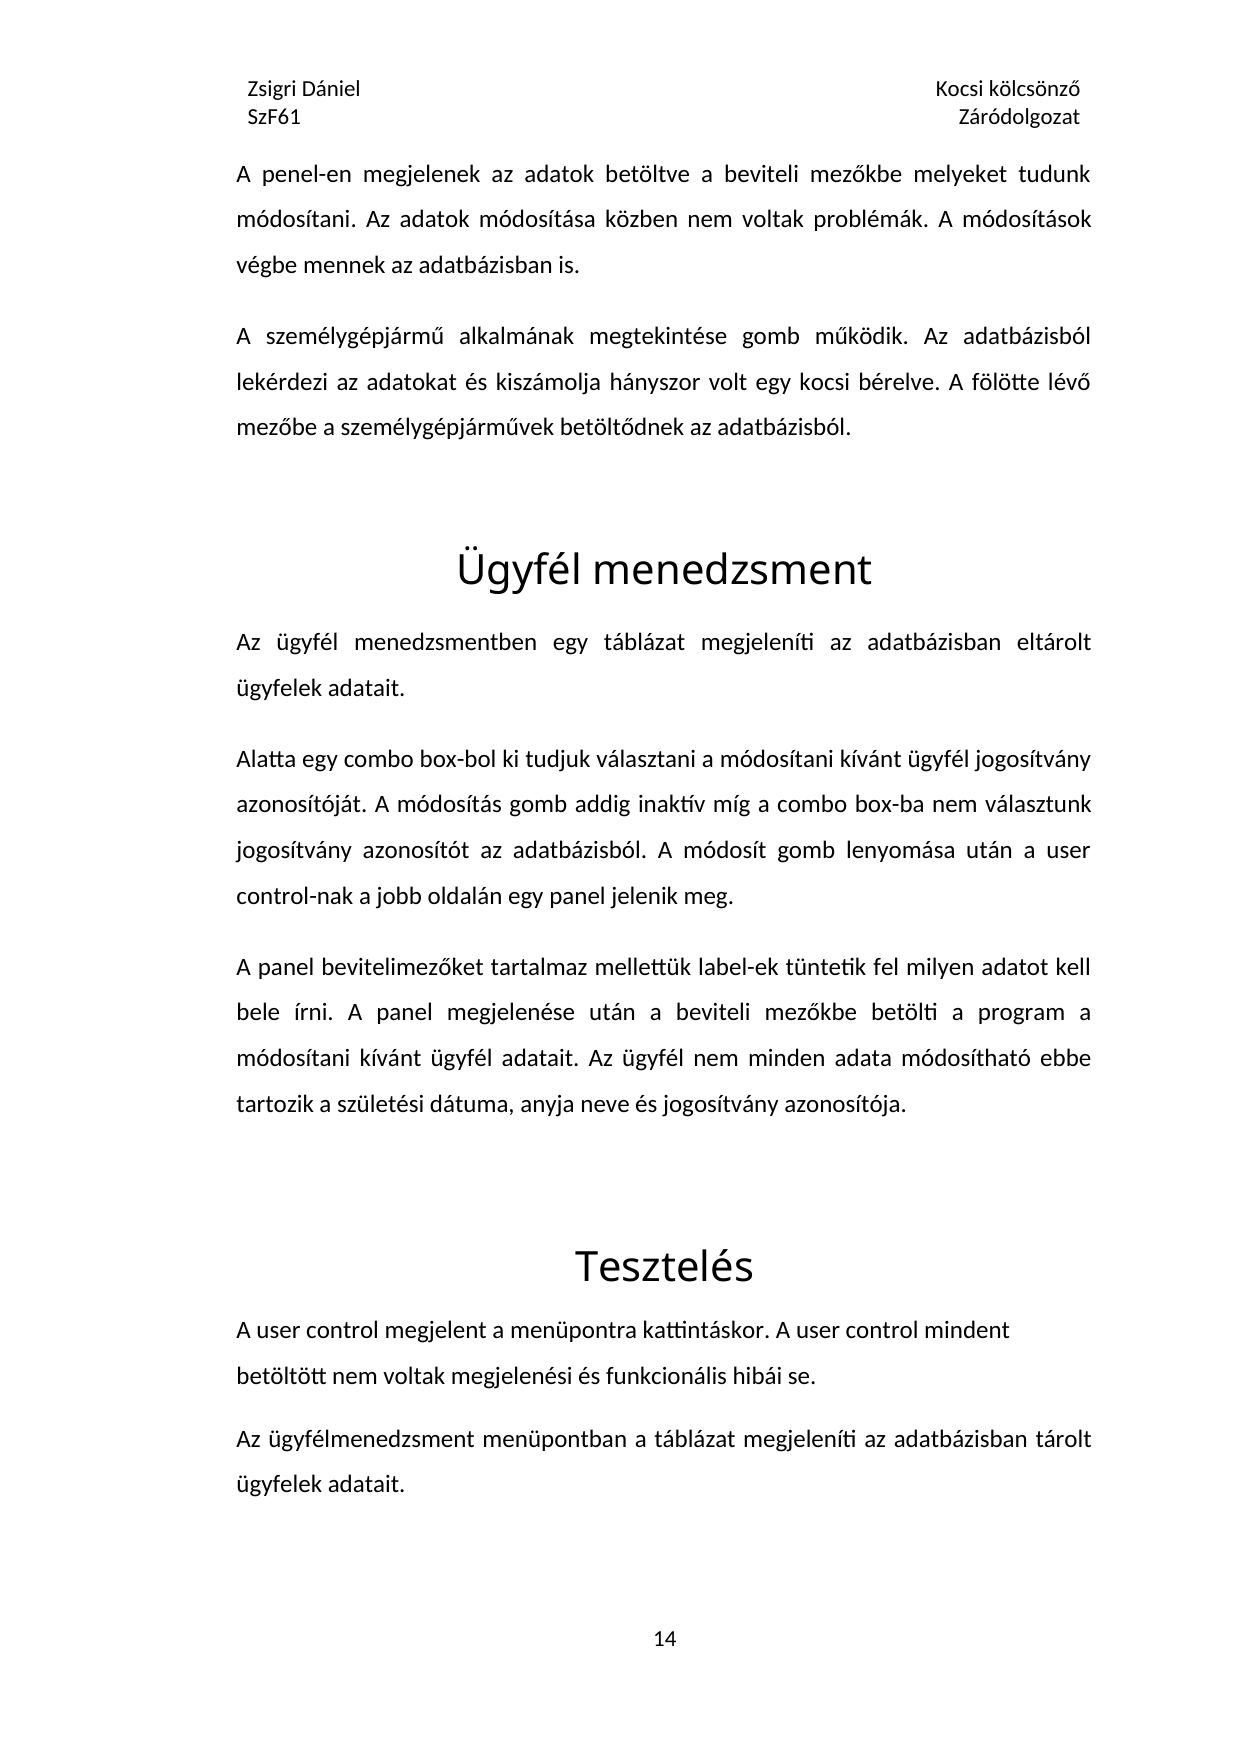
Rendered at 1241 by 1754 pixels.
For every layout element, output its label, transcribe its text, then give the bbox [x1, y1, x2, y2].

text A user control megjelent a menüpontra kattintáskor. A user control mindent betöltött nem voltak megjelenési és funkcionális hibái se. [236, 1314, 1092, 1391]
text Az ügyfél menedzsmentben egy táblázat megjeleníti az adatbázisban eltárolt ügyfelek adatait. [236, 626, 1092, 703]
text A panel bevitelimezőket tartalmaz mellettük label-ek tüntetik fel milyen adatot kell bele írni. A panel megjelenése után a beviteli mezőkbe betölti a program a módosítani kívánt ügyfél adatait. Az ügyfél nem minden adata módosítható ebbe tartozik a születési dátuma, anyja neve és jogosítvány azonosítója. [236, 951, 1092, 1118]
text Alatta egy combo box-bol ki tudjuk választani a módosítani kívánt ügyfél jogosítvány azonosítóját. A módosítás gomb addig inaktív míg a combo box-ba nem választunk jogosítvány azonosítót az adatbázisból. A módosít gomb lenyomása után a user control-nak a jobb oldalán egy panel jelenik meg. [236, 743, 1092, 911]
text Az ügyfélmenedzsment menüpontban a táblázat megjeleníti az adatbázisban tárolt ügyfelek adatait. [236, 1423, 1092, 1499]
text A személygépjármű alkalmának megtekintése gomb működik. Az adatbázisból lekérdezi az adatokat és kiszámolja hányszor volt egy kocsi bérelve. A fölötte lévő mezőbe a személygépjárművek betöltődnek az adatbázisból. [236, 320, 1092, 442]
text Tesztelés [236, 1237, 1092, 1293]
text Ügyfél menedzsment [236, 540, 1092, 597]
text A penel-en megjelenek az adatok betöltve a beviteli mezőkbe melyeket tudunk módosítani. Az adatok módosítása közben nem voltak problémák. A módosítások végbe mennek az adatbázisban is. [236, 158, 1092, 280]
